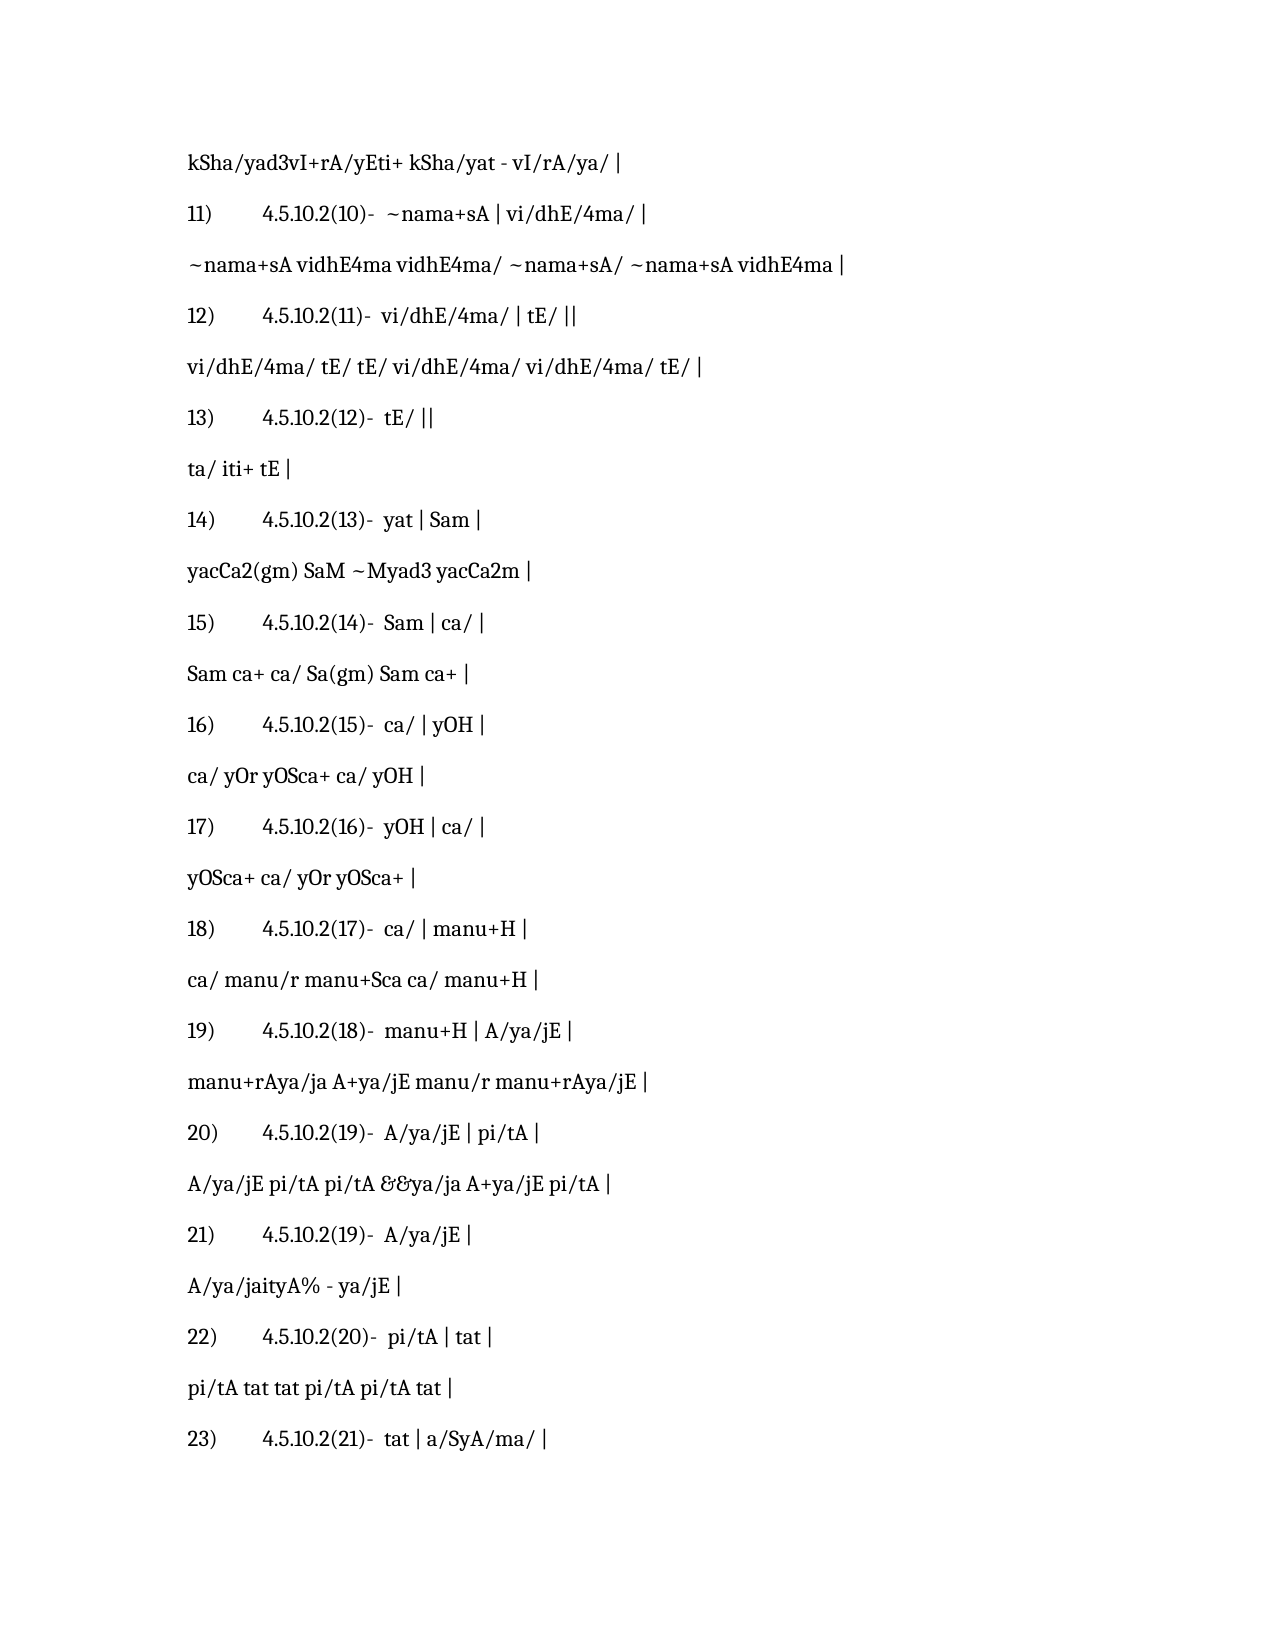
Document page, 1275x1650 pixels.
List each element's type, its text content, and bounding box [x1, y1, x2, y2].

text yacCa2(gm) SaM ~Myad3 yacCa2m | [187, 558, 1087, 585]
text A/ya/jaityA% - ya/jE | [187, 1273, 1087, 1299]
text Sam ca+ ca/ Sa(gm) Sam ca+ | [187, 660, 1087, 687]
text yOSca+ ca/ yOr yOSca+ | [187, 864, 1087, 891]
text 22) 4.5.10.2(20)- pi/tA | tat | [187, 1324, 1087, 1350]
text 16) 4.5.10.2(15)- ca/ | yOH | [187, 711, 1087, 738]
text 20) 4.5.10.2(19)- A/ya/jE | pi/tA | [187, 1120, 1087, 1146]
text kSha/yad3vI+rA/yEti+ kSha/yat - vI/rA/ya/ | [187, 150, 1087, 176]
text vi/dhE/4ma/ tE/ tE/ vi/dhE/4ma/ vi/dhE/4ma/ tE/ | [187, 354, 1087, 381]
text pi/tA tat tat pi/tA pi/tA tat | [187, 1375, 1087, 1401]
text 18) 4.5.10.2(17)- ca/ | manu+H | [187, 916, 1087, 942]
text A/ya/jE pi/tA pi/tA &&ya/ja A+ya/jE pi/tA | [187, 1171, 1087, 1197]
text 23) 4.5.10.2(21)- tat | a/SyA/ma/ | [187, 1426, 1087, 1452]
text manu+rAya/ja A+ya/jE manu/r manu+rAya/jE | [187, 1069, 1087, 1095]
text 11) 4.5.10.2(10)- ~nama+sA | vi/dhE/4ma/ | [187, 201, 1087, 227]
text 17) 4.5.10.2(16)- yOH | ca/ | [187, 813, 1087, 840]
text 15) 4.5.10.2(14)- Sam | ca/ | [187, 609, 1087, 636]
text ca/ manu/r manu+Sca ca/ manu+H | [187, 967, 1087, 993]
text 14) 4.5.10.2(13)- yat | Sam | [187, 507, 1087, 534]
text ta/ iti+ tE | [187, 456, 1087, 483]
text ca/ yOr yOSca+ ca/ yOH | [187, 762, 1087, 789]
text 21) 4.5.10.2(19)- A/ya/jE | [187, 1222, 1087, 1248]
text 19) 4.5.10.2(18)- manu+H | A/ya/jE | [187, 1018, 1087, 1044]
text 12) 4.5.10.2(11)- vi/dhE/4ma/ | tE/ || [187, 303, 1087, 329]
text 13) 4.5.10.2(12)- tE/ || [187, 405, 1087, 432]
text ~nama+sA vidhE4ma vidhE4ma/ ~nama+sA/ ~nama+sA vidhE4ma | [187, 252, 1087, 278]
